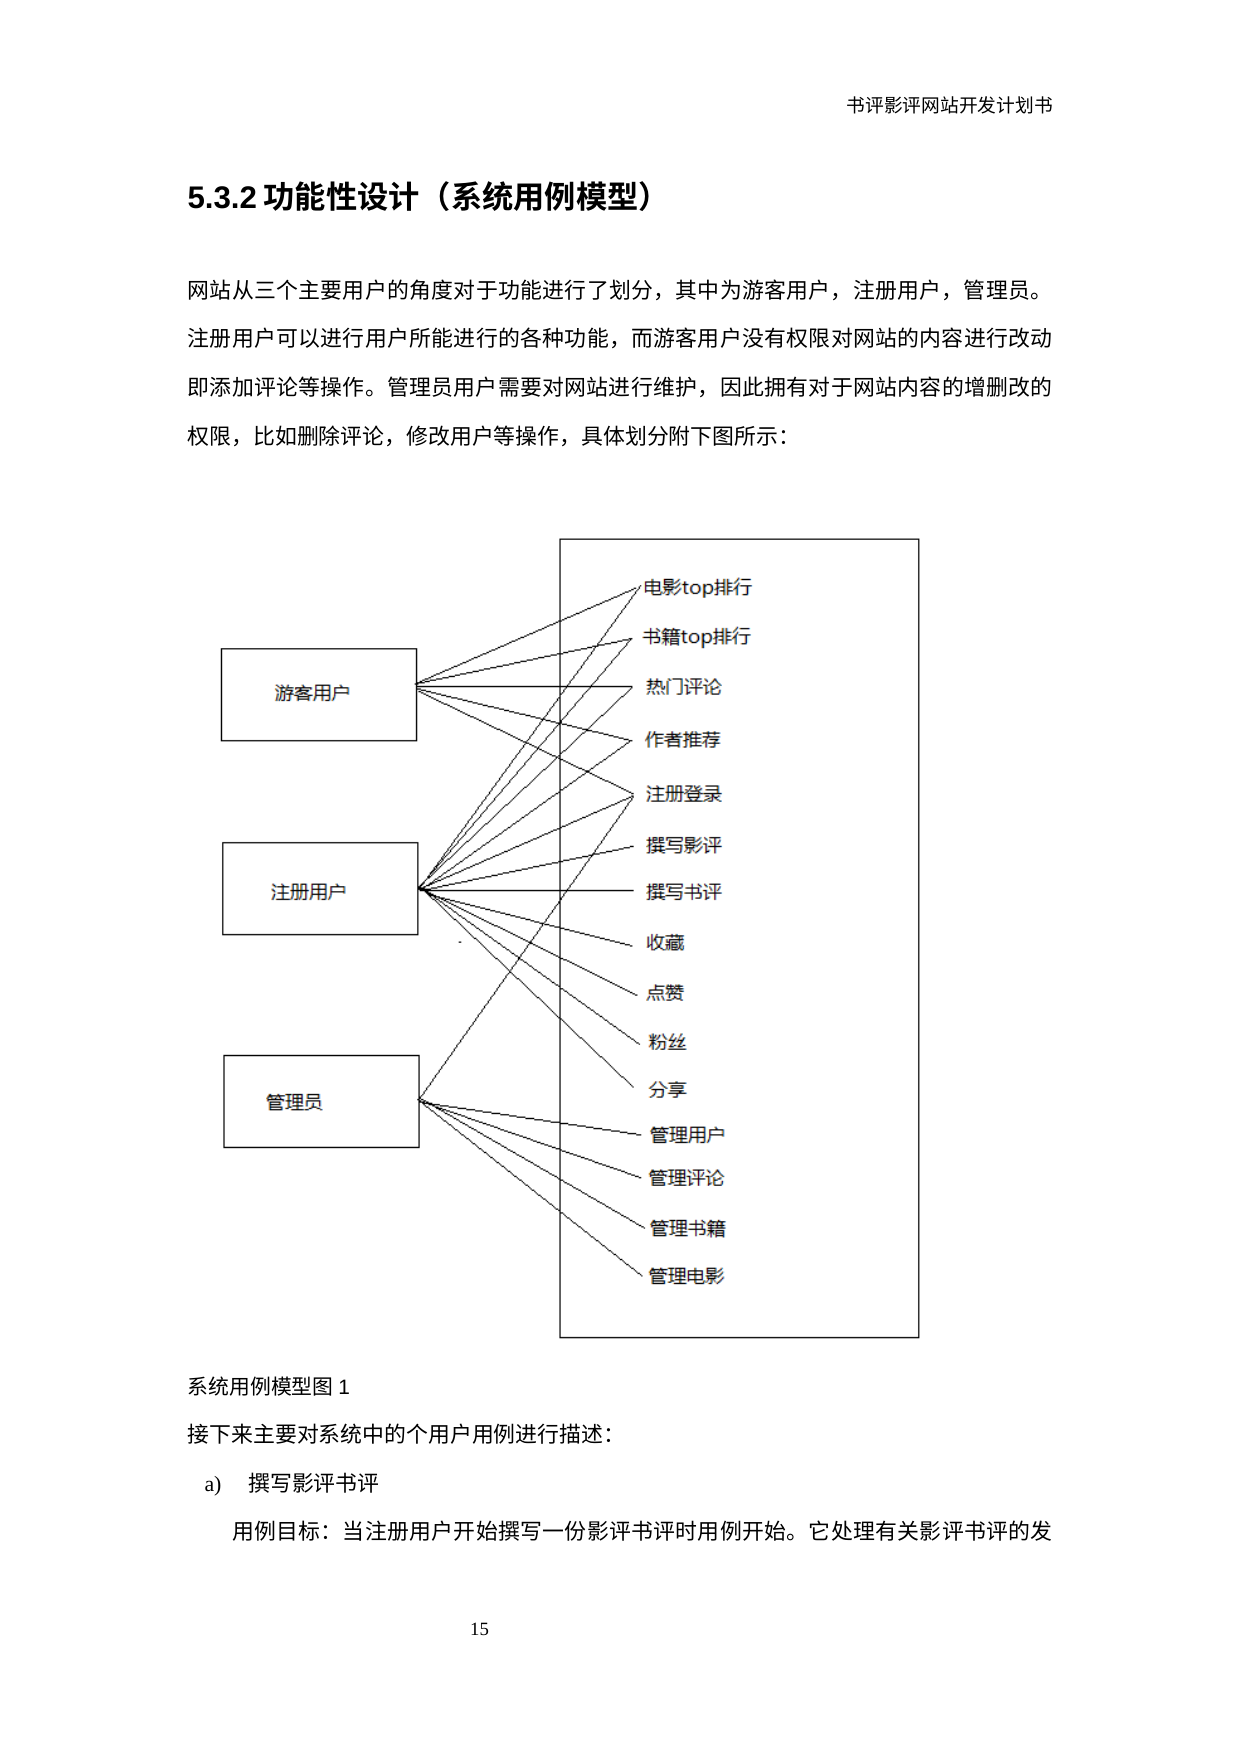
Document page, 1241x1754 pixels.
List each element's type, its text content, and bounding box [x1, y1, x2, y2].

text 系统用例模型图 1 [187, 1369, 1053, 1402]
subtitle 5.3.2功能性设计（系统用例模型） [187, 162, 1053, 227]
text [187, 1514, 1053, 1546]
list 撰写影评书评 [204, 1465, 1053, 1498]
picture [187, 511, 956, 1356]
text 接下来主要对系统中的个用户用例进行描述： [187, 1417, 1053, 1449]
text 网站从三个主要用户的角度对于功能进行了划分，其中为游客用户，注册用户，管理员。注册用户可以进行用户所能进行的各种功能，而游客用户没有权限对网站的内容进行改动，即添加评论等操作。管理员用户需要对网站进行维护，因此拥有对于网站内容的增删改的权限，比如删除评论，修改用户等操作，具体划分附下图所示： [187, 272, 1053, 451]
